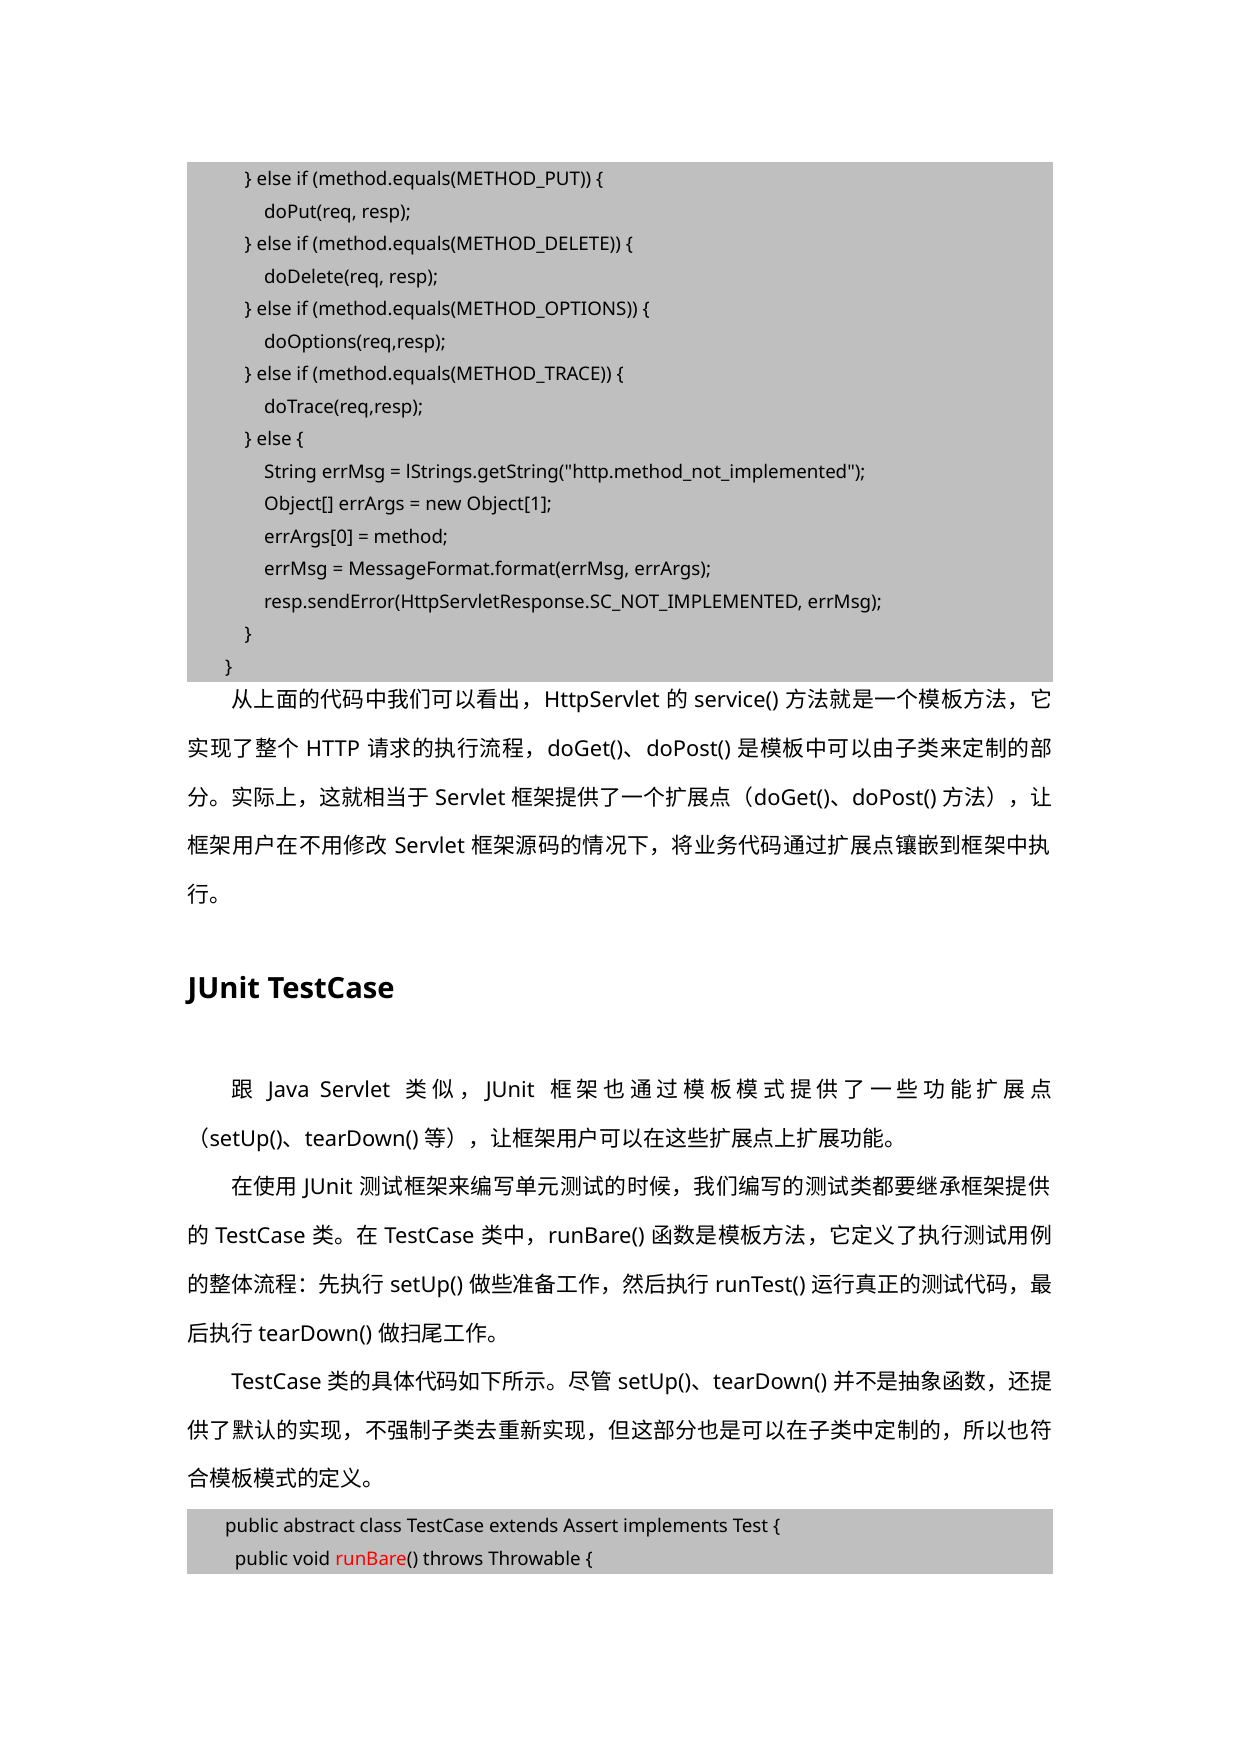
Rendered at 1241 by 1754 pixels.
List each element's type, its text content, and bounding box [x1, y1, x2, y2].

text Object[] errArgs = new Object[1]; [187, 487, 1053, 519]
text public abstract class TestCase extends Assert implements Test { [187, 1509, 1053, 1542]
text doTrace(req,resp); [187, 389, 1053, 422]
text resp.sendError(HttpServletResponse.SC_NOT_IMPLEMENTED, errMsg); [187, 584, 1053, 617]
text } [187, 649, 1053, 682]
text doPut(req, resp); [187, 194, 1053, 227]
subtitle JUnit TestCase [187, 954, 1053, 1019]
text errMsg = MessageFormat.format(errMsg, errArgs); [187, 552, 1053, 584]
text } else if (method.equals(METHOD_TRACE)) { [187, 357, 1053, 389]
text TestCase 类的具体代码如下所示。尽管 setUp()、tearDown() 并不是抽象函数，还提供了默认的实现，不强制子类去重新实现，但这部分也是可以在子类中定制的，所以也符合模板模式的定义。 [187, 1363, 1053, 1493]
text } else if (method.equals(METHOD_DELETE)) { [187, 227, 1053, 259]
text } else if (method.equals(METHOD_OPTIONS)) { [187, 292, 1053, 324]
text public void runBare() throws Throwable { [187, 1542, 1053, 1574]
text } else { [187, 422, 1053, 454]
text String errMsg = lStrings.getString("http.method_not_implemented"); [187, 454, 1053, 487]
text doDelete(req, resp); [187, 259, 1053, 292]
text } [187, 617, 1053, 649]
text doOptions(req,resp); [187, 324, 1053, 357]
text 跟 Java Servlet 类似，JUnit 框架也通过模板模式提供了一些功能扩展点（setUp()、tearDown() 等），让框架用户可以在这些扩展点上扩展功能。 [187, 1072, 1053, 1153]
text errArgs[0] = method; [187, 519, 1053, 552]
text 在使用 JUnit 测试框架来编写单元测试的时候，我们编写的测试类都要继承框架提供的 TestCase 类。在 TestCase 类中，runBare() 函数是模板方法，它定义了执行测试用例的整体流程：先执行 setUp() 做些准备工作，然后执行 runTest() 运行真正的测试代码，最后执行 tearDown() 做扫尾工作。 [187, 1169, 1053, 1348]
text } else if (method.equals(METHOD_PUT)) { [187, 162, 1053, 194]
text 从上面的代码中我们可以看出，HttpServlet 的 service() 方法就是一个模板方法，它实现了整个 HTTP 请求的执行流程，doGet()、doPost() 是模板中可以由子类来定制的部分。实际上，这就相当于 Servlet 框架提供了一个扩展点（doGet()、doPost() 方法），让框架用户在不用修改 Servlet 框架源码的情况下，将业务代码通过扩展点镶嵌到框架中执行。 [187, 682, 1053, 909]
